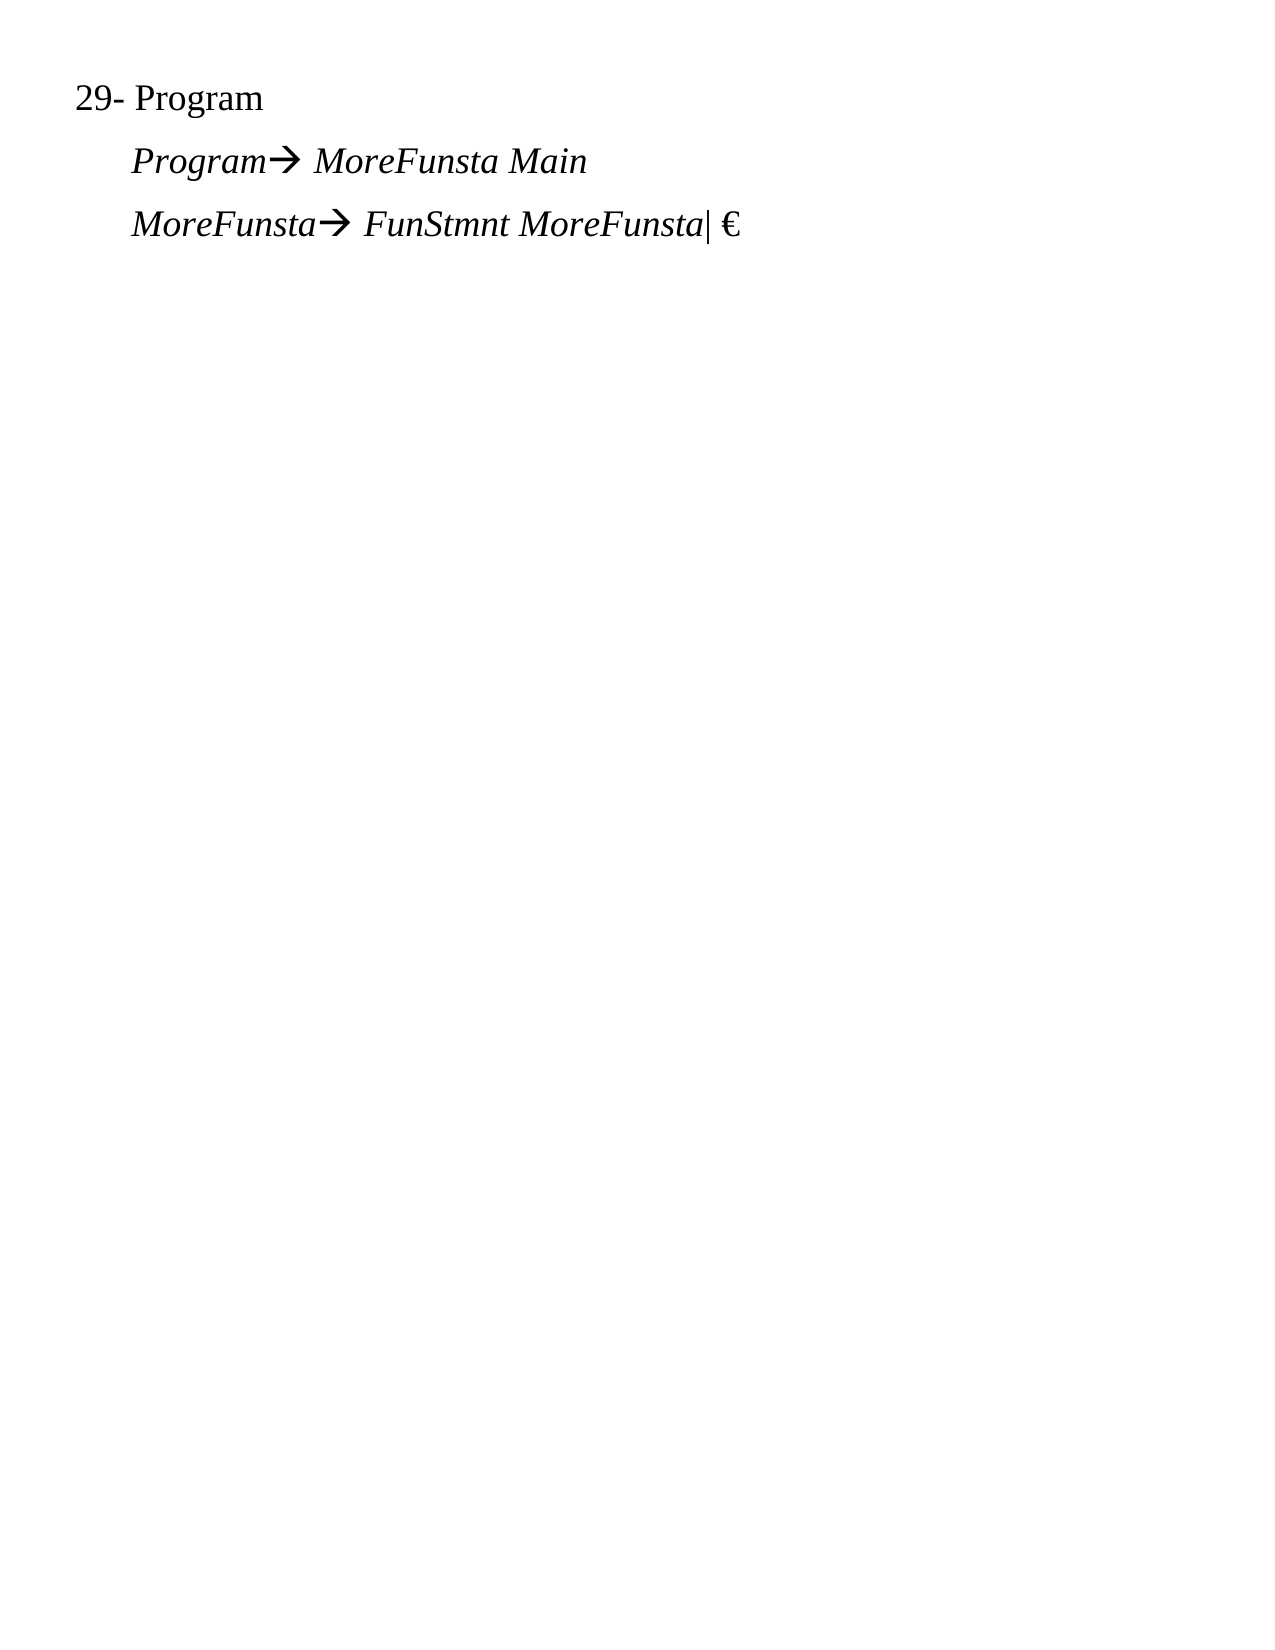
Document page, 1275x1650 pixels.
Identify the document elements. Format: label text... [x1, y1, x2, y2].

text Program MoreFunsta Main [75, 138, 1200, 181]
text MoreFunsta FunStmnt MoreFunsta| € [75, 201, 1200, 244]
text 29- Program [75, 75, 1200, 118]
